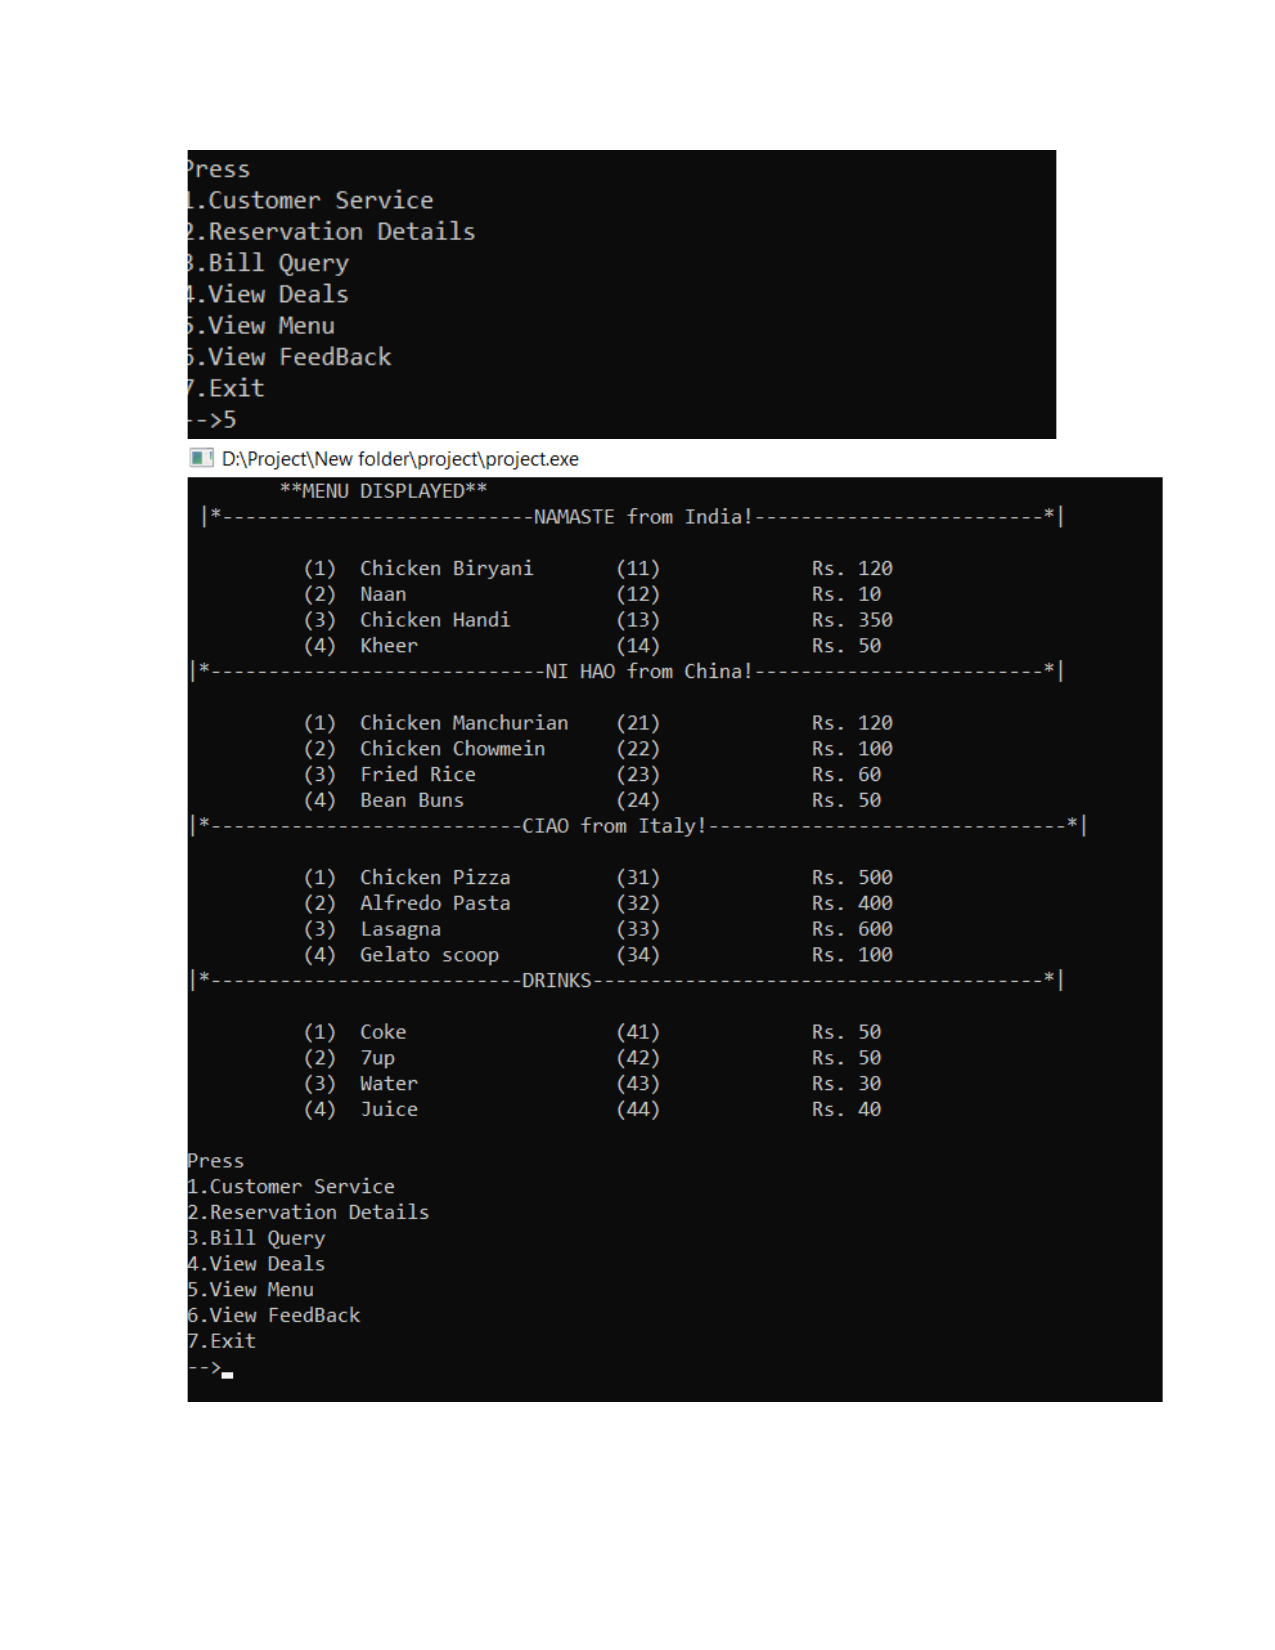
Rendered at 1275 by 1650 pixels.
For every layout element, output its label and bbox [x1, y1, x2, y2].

picture [187, 150, 1057, 439]
picture [187, 440, 1163, 1402]
